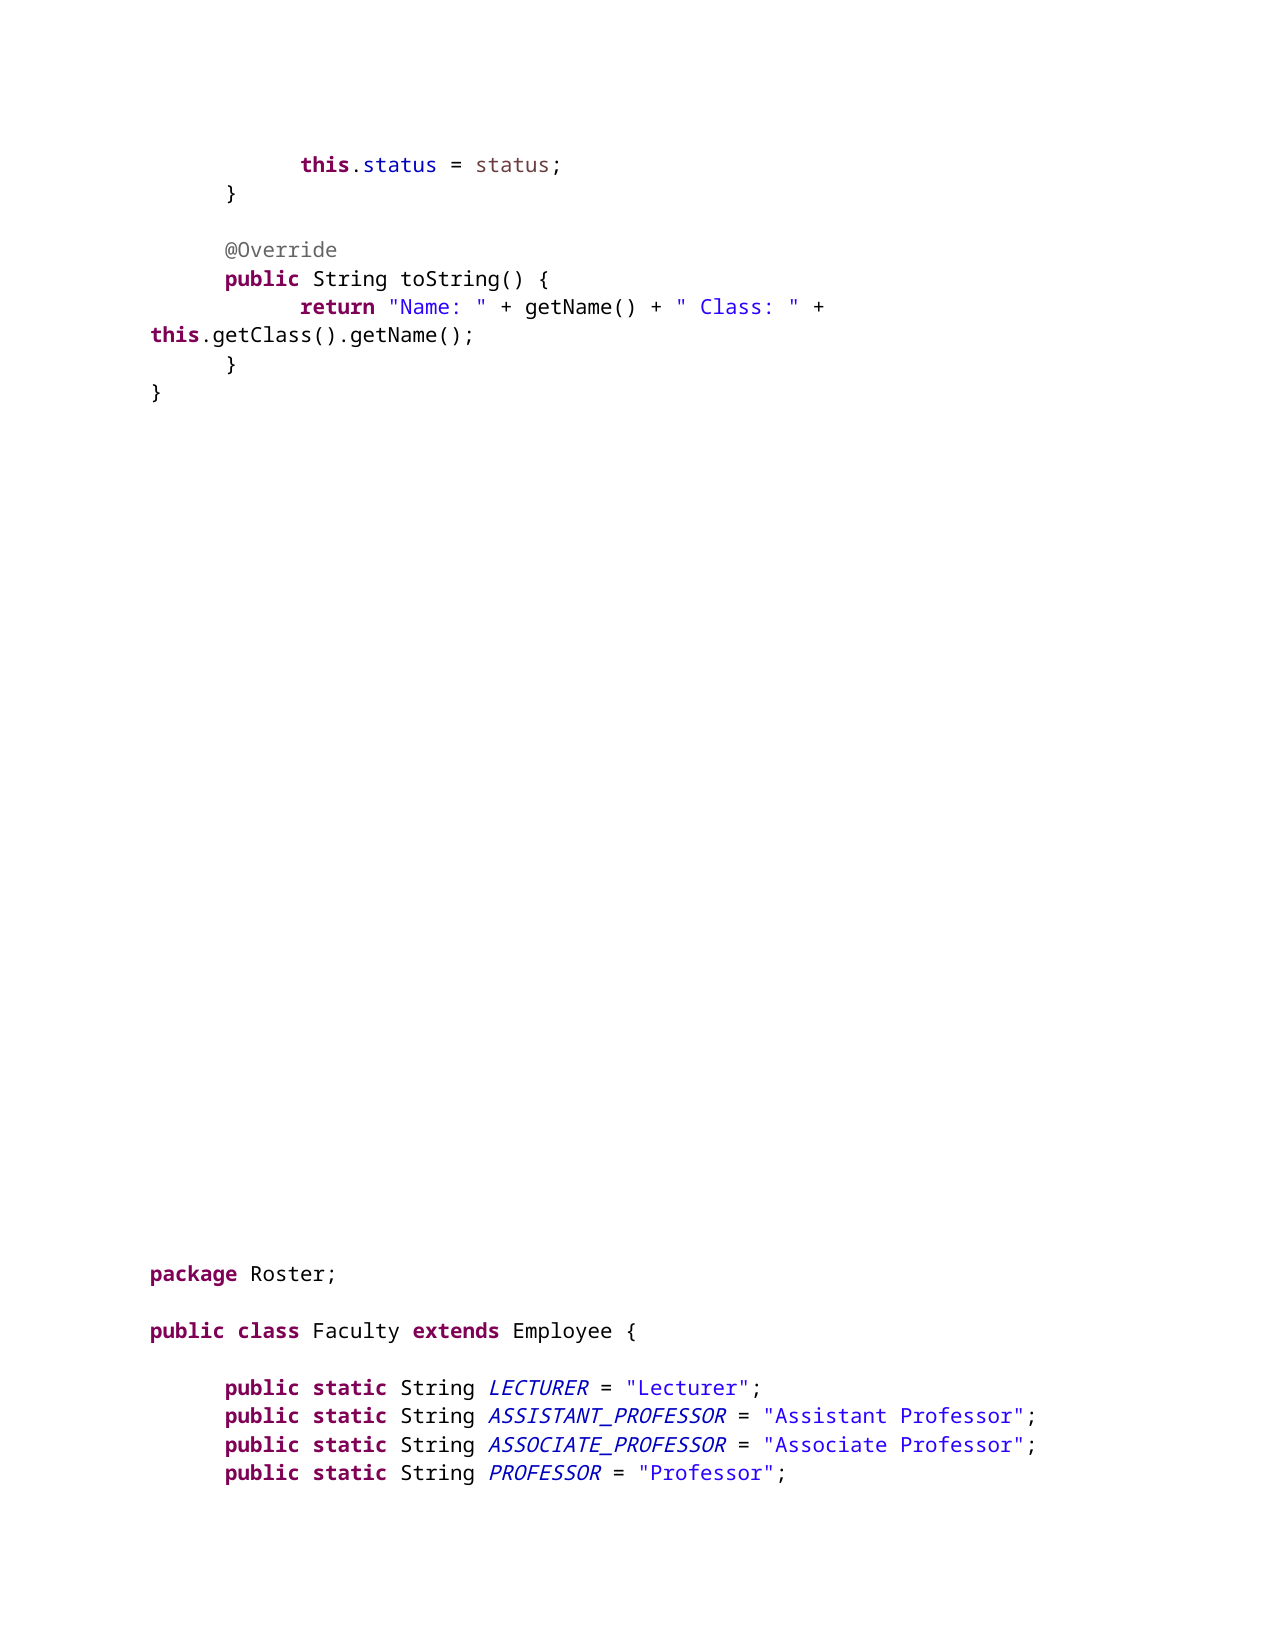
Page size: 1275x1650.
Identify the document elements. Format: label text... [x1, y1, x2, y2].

text package Roster; [150, 1259, 1125, 1287]
text return "Name: " + getName() + " Class: " + this.getClass().getName(); [150, 292, 1125, 349]
text public static String LECTURER = "Lecturer"; [150, 1373, 1125, 1401]
text } [150, 178, 1125, 207]
text public class Faculty extends Employee { [150, 1316, 1125, 1344]
text public static String PROFESSOR = "Professor"; [150, 1458, 1125, 1487]
text @Override [150, 235, 1125, 264]
text public static String ASSOCIATE_PROFESSOR = "Associate Professor"; [150, 1430, 1125, 1458]
text public static String ASSISTANT_PROFESSOR = "Assistant Professor"; [150, 1401, 1125, 1430]
text this.status = status; [150, 150, 1125, 178]
text } [150, 377, 1125, 406]
text public String toString() { [150, 264, 1125, 292]
text } [150, 349, 1125, 377]
